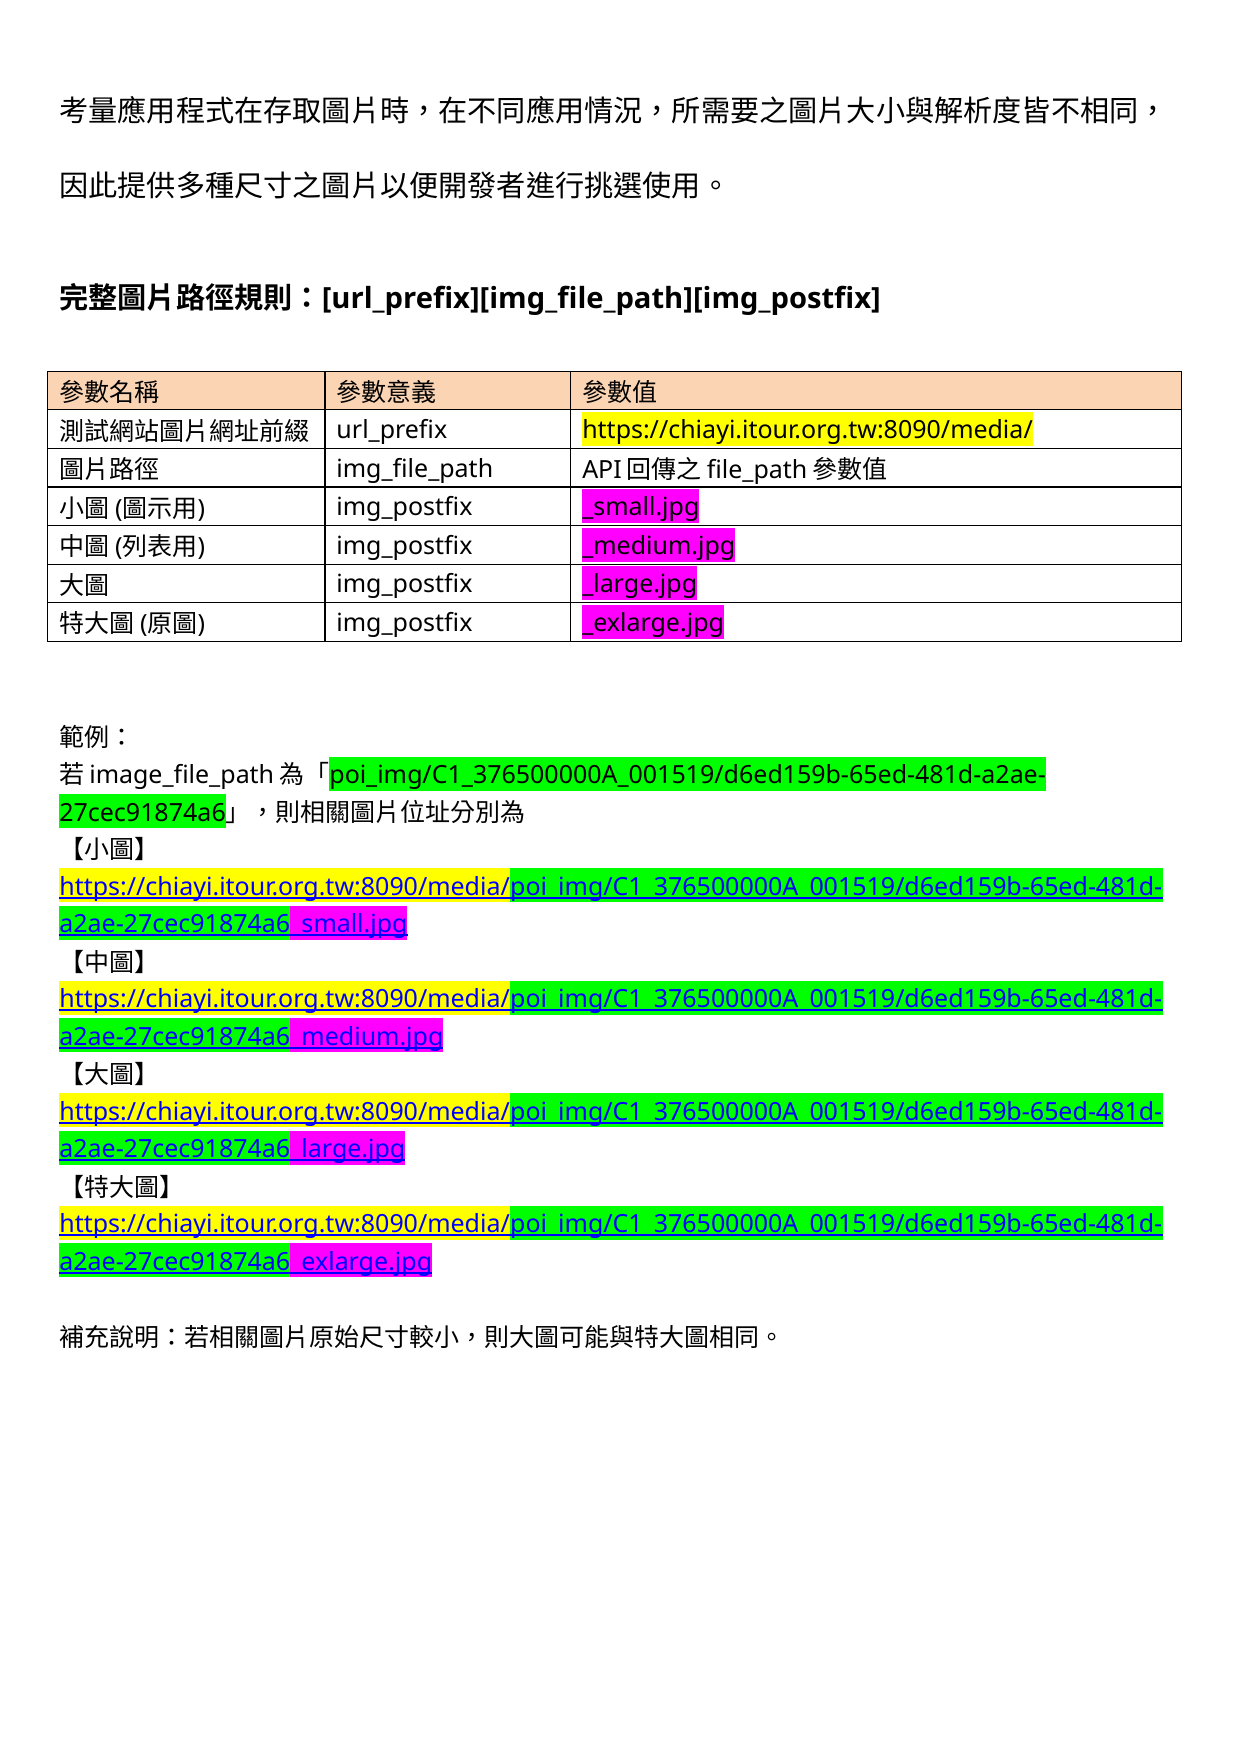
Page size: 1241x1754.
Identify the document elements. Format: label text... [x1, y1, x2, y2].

table_cell img_postfix [326, 565, 570, 602]
table_header 參數值 [571, 372, 1181, 409]
text 【中圖】 [59, 942, 1181, 979]
table_cell 大圖 [48, 565, 324, 602]
table_cell API回傳之file_path參數值 [571, 449, 1181, 486]
table_cell https://chiayi.itour.org.tw:8090/media/ [571, 410, 1181, 448]
text 完整圖片路徑規則：[url_prefix][img_file_path][img_postfix] [59, 258, 1181, 333]
table_cell _large.jpg [571, 565, 1181, 602]
text https://chiayi.itour.org.tw:8090/media/poi_img/C1_376500000A_001519/d6ed159b-65ed-481d-a2ae-27cec91874a6_exlarge.jpg [59, 1204, 1181, 1279]
text https://chiayi.itour.org.tw:8090/media/poi_img/C1_376500000A_001519/d6ed159b-65ed-481d-a2ae-27cec91874a6_small.jpg [59, 867, 1181, 942]
text 若image_file_path為「poi_img/C1_376500000A_001519/d6ed159b-65ed-481d-a2ae-27cec91874a6」，則相關圖片位址分別為 [59, 754, 1181, 829]
table_cell 圖片路徑 [48, 449, 324, 486]
table_cell _small.jpg [571, 488, 1181, 525]
text https://chiayi.itour.org.tw:8090/media/poi_img/C1_376500000A_001519/d6ed159b-65ed-481d-a2ae-27cec91874a6_large.jpg [59, 1092, 1181, 1167]
text 【大圖】 [59, 1054, 1181, 1092]
table_cell _medium.jpg [571, 526, 1181, 563]
text https://chiayi.itour.org.tw:8090/media/poi_img/C1_376500000A_001519/d6ed159b-65ed-481d-a2ae-27cec91874a6_medium.jpg [59, 979, 1181, 1054]
text 範例： [59, 717, 1181, 754]
text 【特大圖】 [59, 1167, 1181, 1204]
table_cell _exlarge.jpg [571, 603, 1181, 641]
table_cell 小圖 (圖示用) [48, 488, 324, 525]
table_cell img_file_path [326, 449, 570, 486]
text 考量應用程式在存取圖片時，在不同應用情況，所需要之圖片大小與解析度皆不相同，因此提供多種尺寸之圖片以便開發者進行挑選使用。 [59, 71, 1181, 221]
table_cell img_postfix [326, 488, 570, 525]
text 補充說明：若相關圖片原始尺寸較小，則大圖可能與特大圖相同。 [59, 1317, 1181, 1354]
table_cell 特大圖 (原圖) [48, 603, 324, 641]
table_cell img_postfix [326, 526, 570, 563]
table_cell img_postfix [326, 603, 570, 641]
text 【小圖】 [59, 829, 1181, 867]
table_cell url_prefix [326, 410, 570, 448]
table_cell 中圖 (列表用) [48, 526, 324, 563]
table_header 參數意義 [326, 372, 570, 409]
table_header 參數名稱 [48, 372, 324, 409]
table_cell 測試網站圖片網址前綴 [48, 410, 324, 448]
